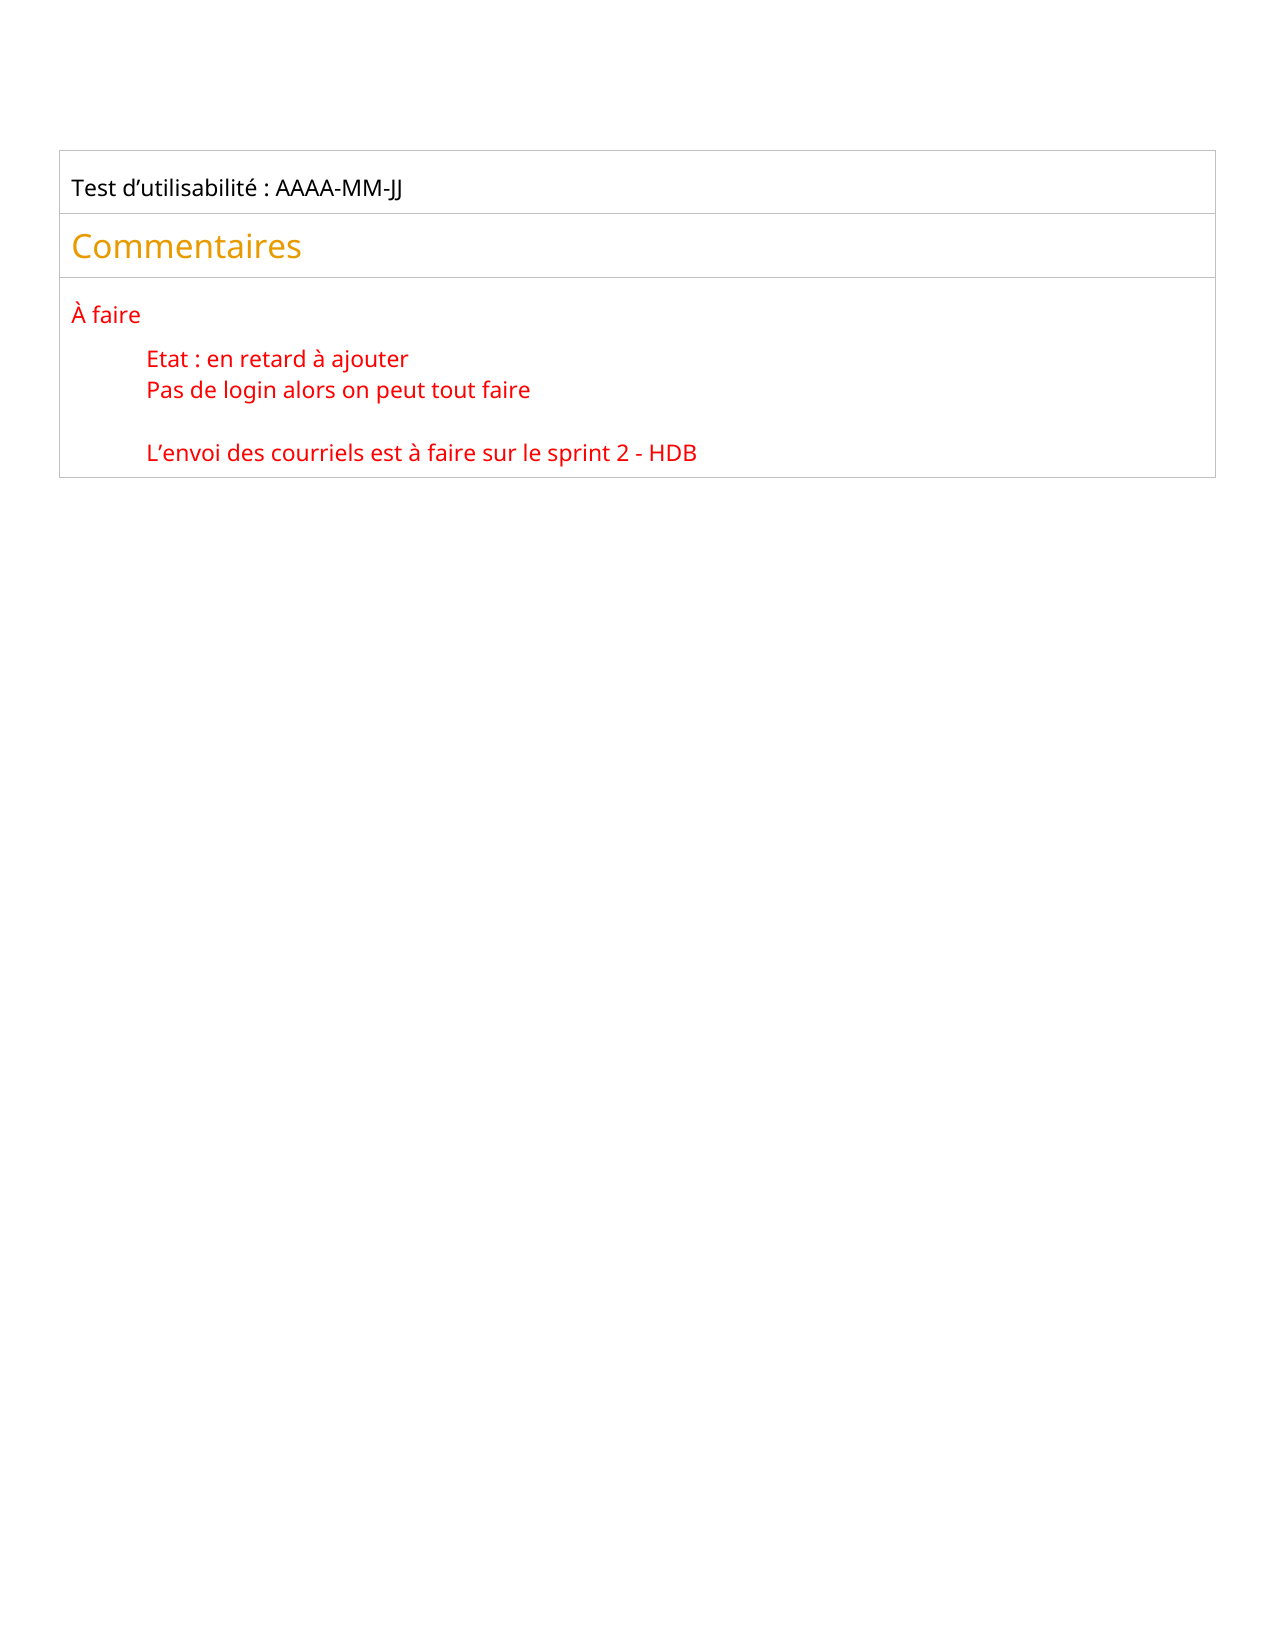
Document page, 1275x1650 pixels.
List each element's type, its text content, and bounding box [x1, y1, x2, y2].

table_cell À faire Etat : en retard à ajouter Pas de login alors on peut tout faire L’envoi des courriels est à faire sur le sprint 2 - HDB [60, 278, 1215, 477]
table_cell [60, 151, 1215, 212]
table_cell Commentaires [60, 214, 1215, 277]
